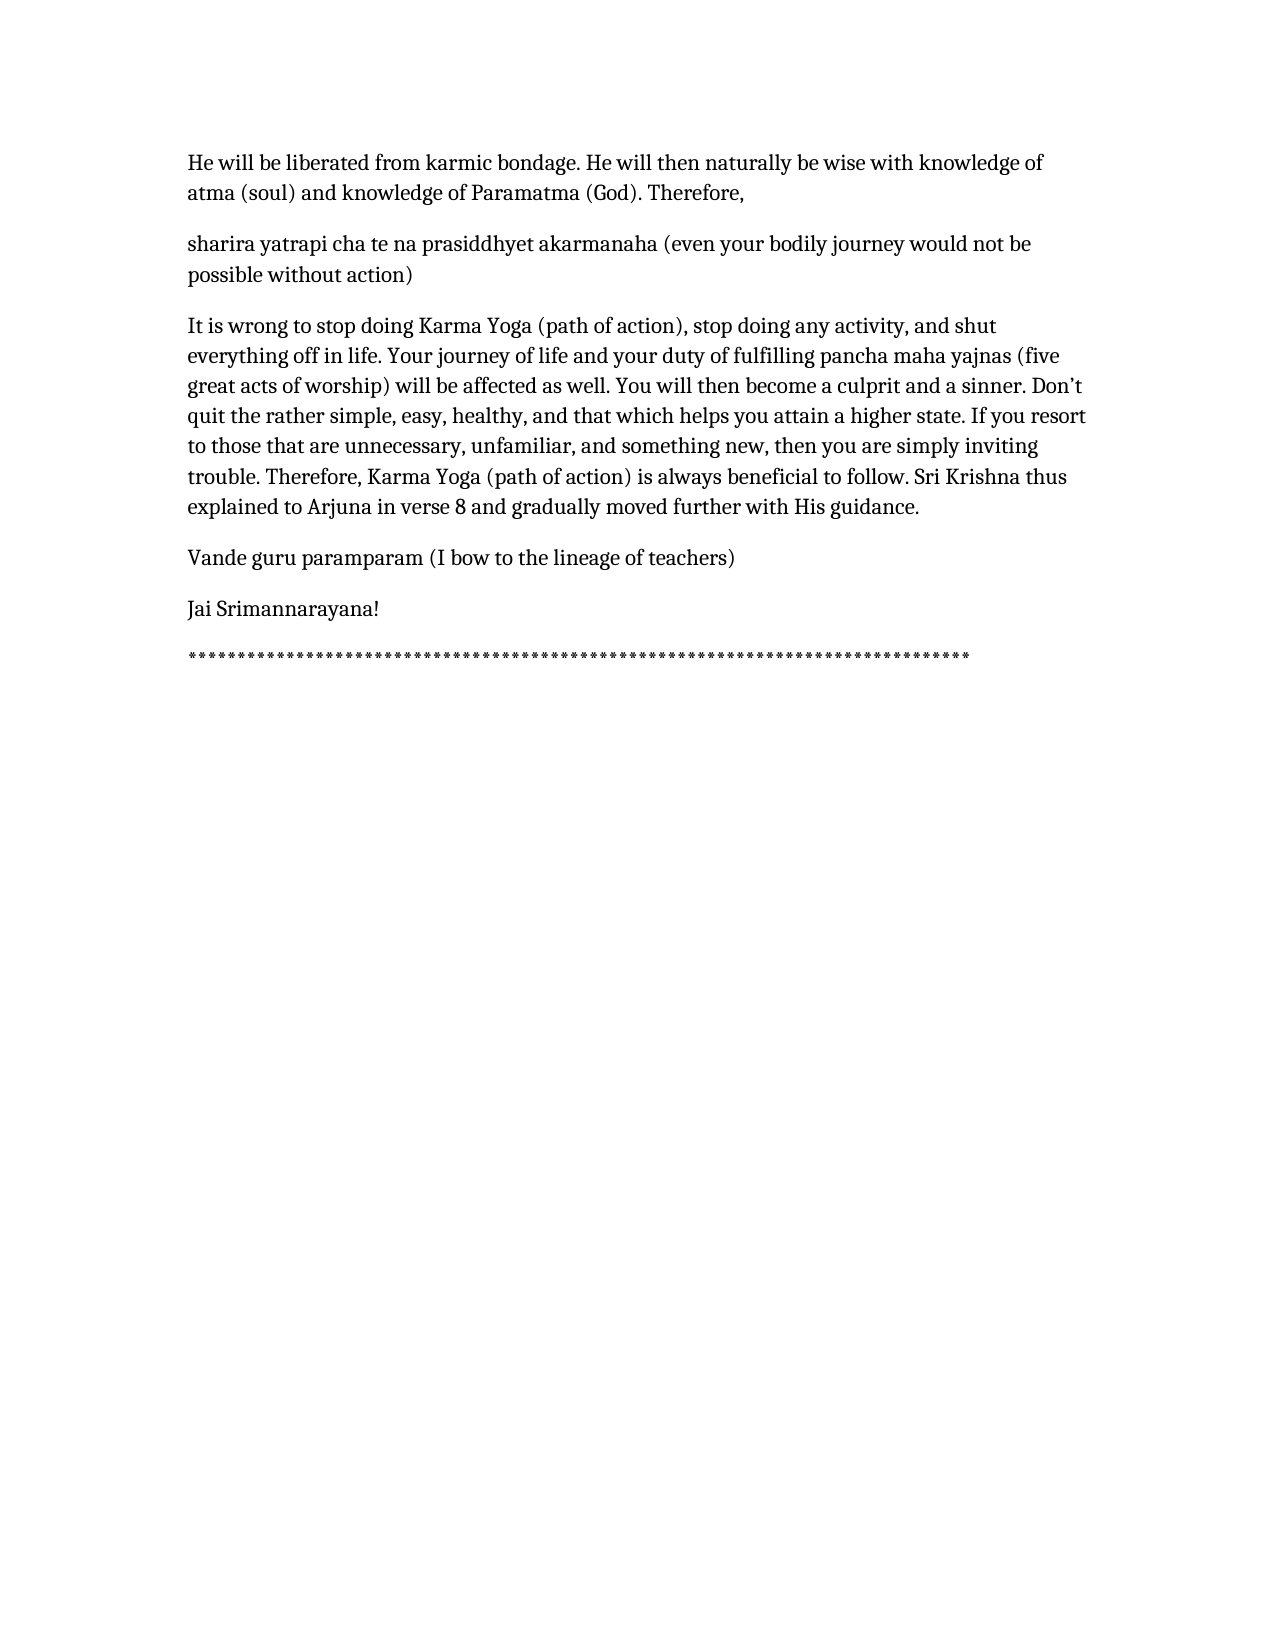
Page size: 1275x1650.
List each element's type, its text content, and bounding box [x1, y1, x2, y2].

text It is wrong to stop doing Karma Yoga (path of action), stop doing any activity, and shut everything off in life. Your journey of life and your duty of fulfilling pancha maha yajnas (five great acts of worship) will be affected as well. You will then become a culprit and a sinner. Don’t quit the rather simple, easy, healthy, and that which helps you attain a higher state. If you resort to those that are unnecessary, unfamiliar, and something new, then you are simply inviting trouble. Therefore, Karma Yoga (path of action) is always beneficial to follow. Sri Krishna thus explained to Arjuna in verse 8 and gradually moved further with His guidance. [187, 312, 1087, 520]
text sharira yatrapi cha te na prasiddhyet akarmanaha (even your bodily journey would not be possible without action) [187, 231, 1087, 288]
text He will be liberated from karmic bondage. He will then naturally be wise with knowledge of atma (soul) and knowledge of Paramatma (God). Therefore, [187, 150, 1087, 207]
text Vande guru paramparam (I bow to the lineage of teachers) [187, 545, 1087, 571]
text Jai Srimannarayana! [187, 596, 1087, 622]
text ******************************************************************************** [187, 647, 1087, 673]
